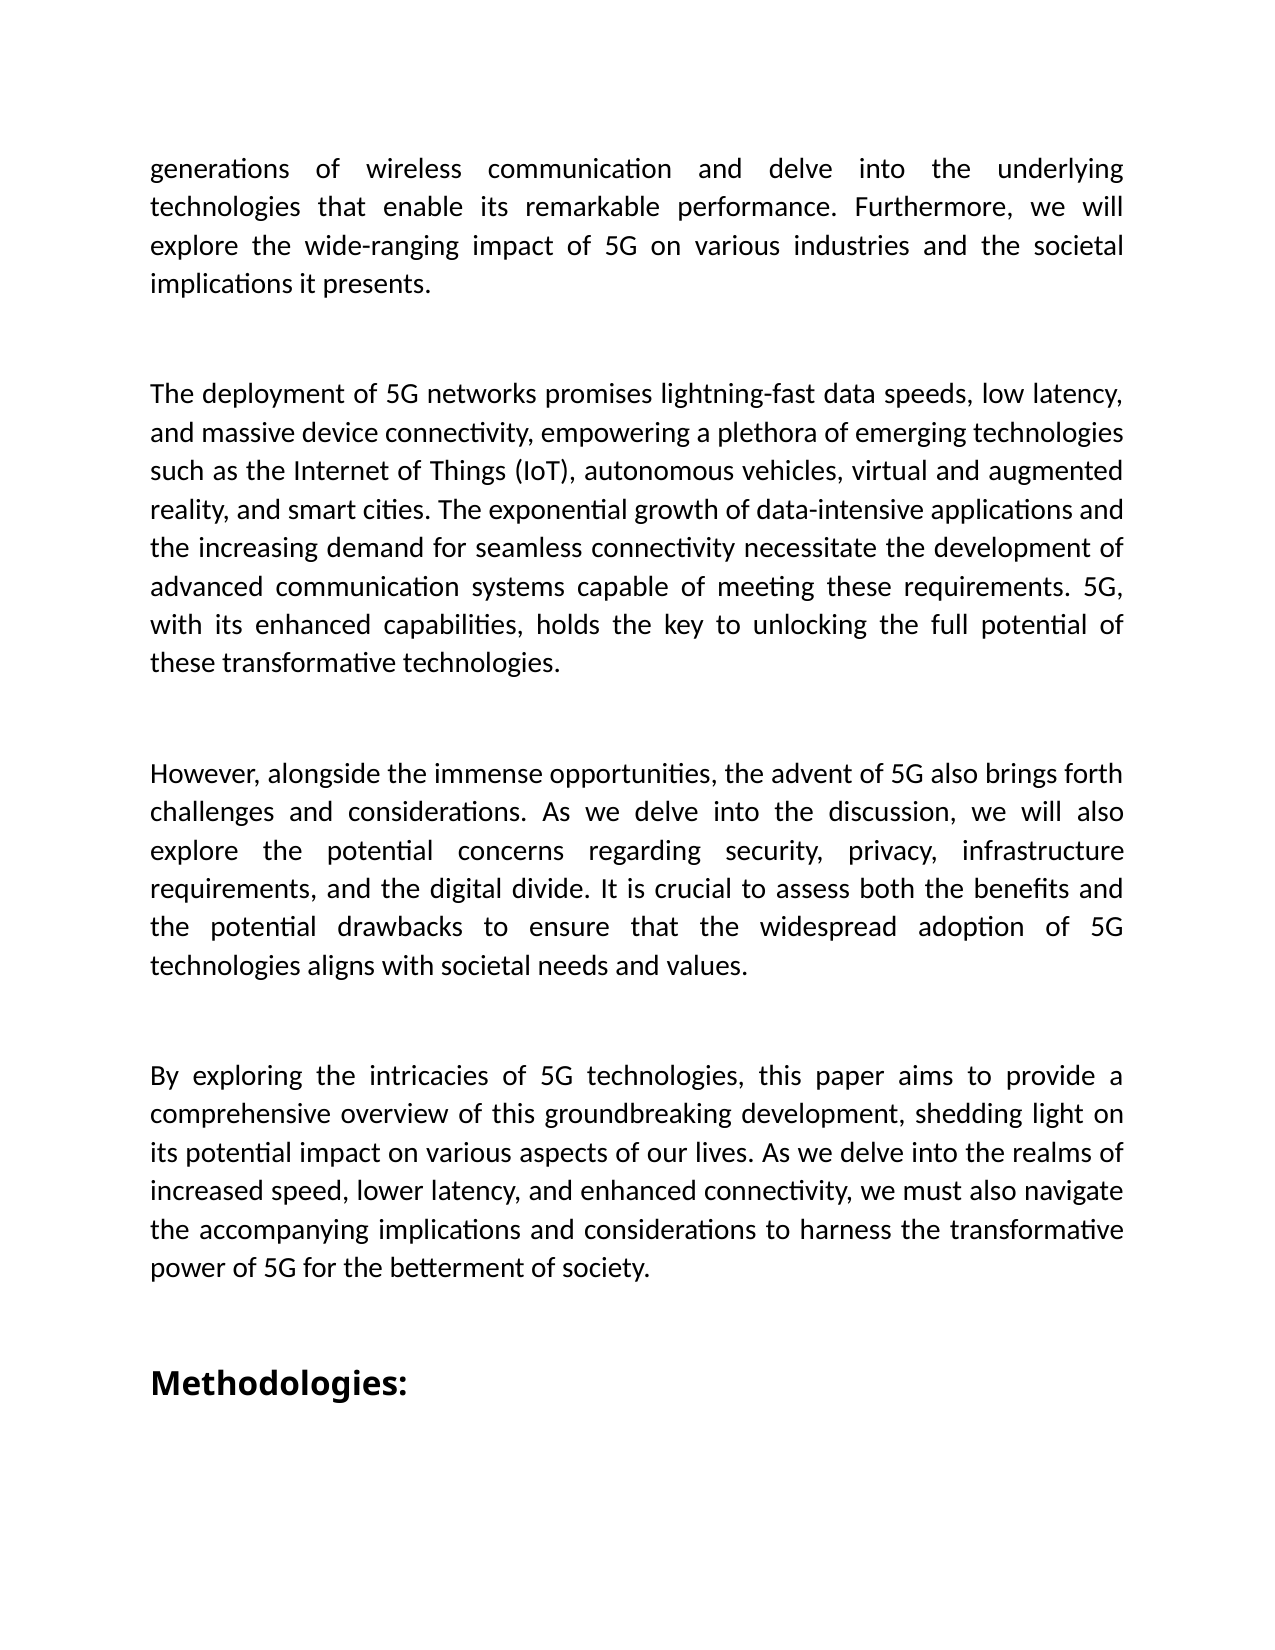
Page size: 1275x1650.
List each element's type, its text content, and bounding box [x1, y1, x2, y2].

text By exploring the intricacies of 5G technologies, this paper aims to provide a comprehensive overview of this groundbreaking development, shedding light on its potential impact on various aspects of our lives. As we delve into the realms of increased speed, lower latency, and enhanced connectivity, we must also navigate the accompanying implications and considerations to harness the transformative power of 5G for the betterment of society. [150, 1057, 1125, 1285]
text Methodologies: [150, 1359, 1125, 1405]
text However, alongside the immense opportunities, the advent of 5G also brings forth challenges and considerations. As we delve into the discussion, we will also explore the potential concerns regarding security, privacy, infrastructure requirements, and the digital divide. It is crucial to assess both the benefits and the potential drawbacks to ensure that the widespread adoption of 5G technologies aligns with societal needs and values. [150, 755, 1125, 983]
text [150, 150, 1125, 301]
text The deployment of 5G networks promises lightning-fast data speeds, low latency, and massive device connectivity, empowering a plethora of emerging technologies such as the Internet of Things (IoT), autonomous vehicles, virtual and augmented reality, and smart cities. The exponential growth of data-intensive applications and the increasing demand for seamless connectivity necessitate the development of advanced communication systems capable of meeting these requirements. 5G, with its enhanced capabilities, holds the key to unlocking the full potential of these transformative technologies. [150, 376, 1125, 680]
